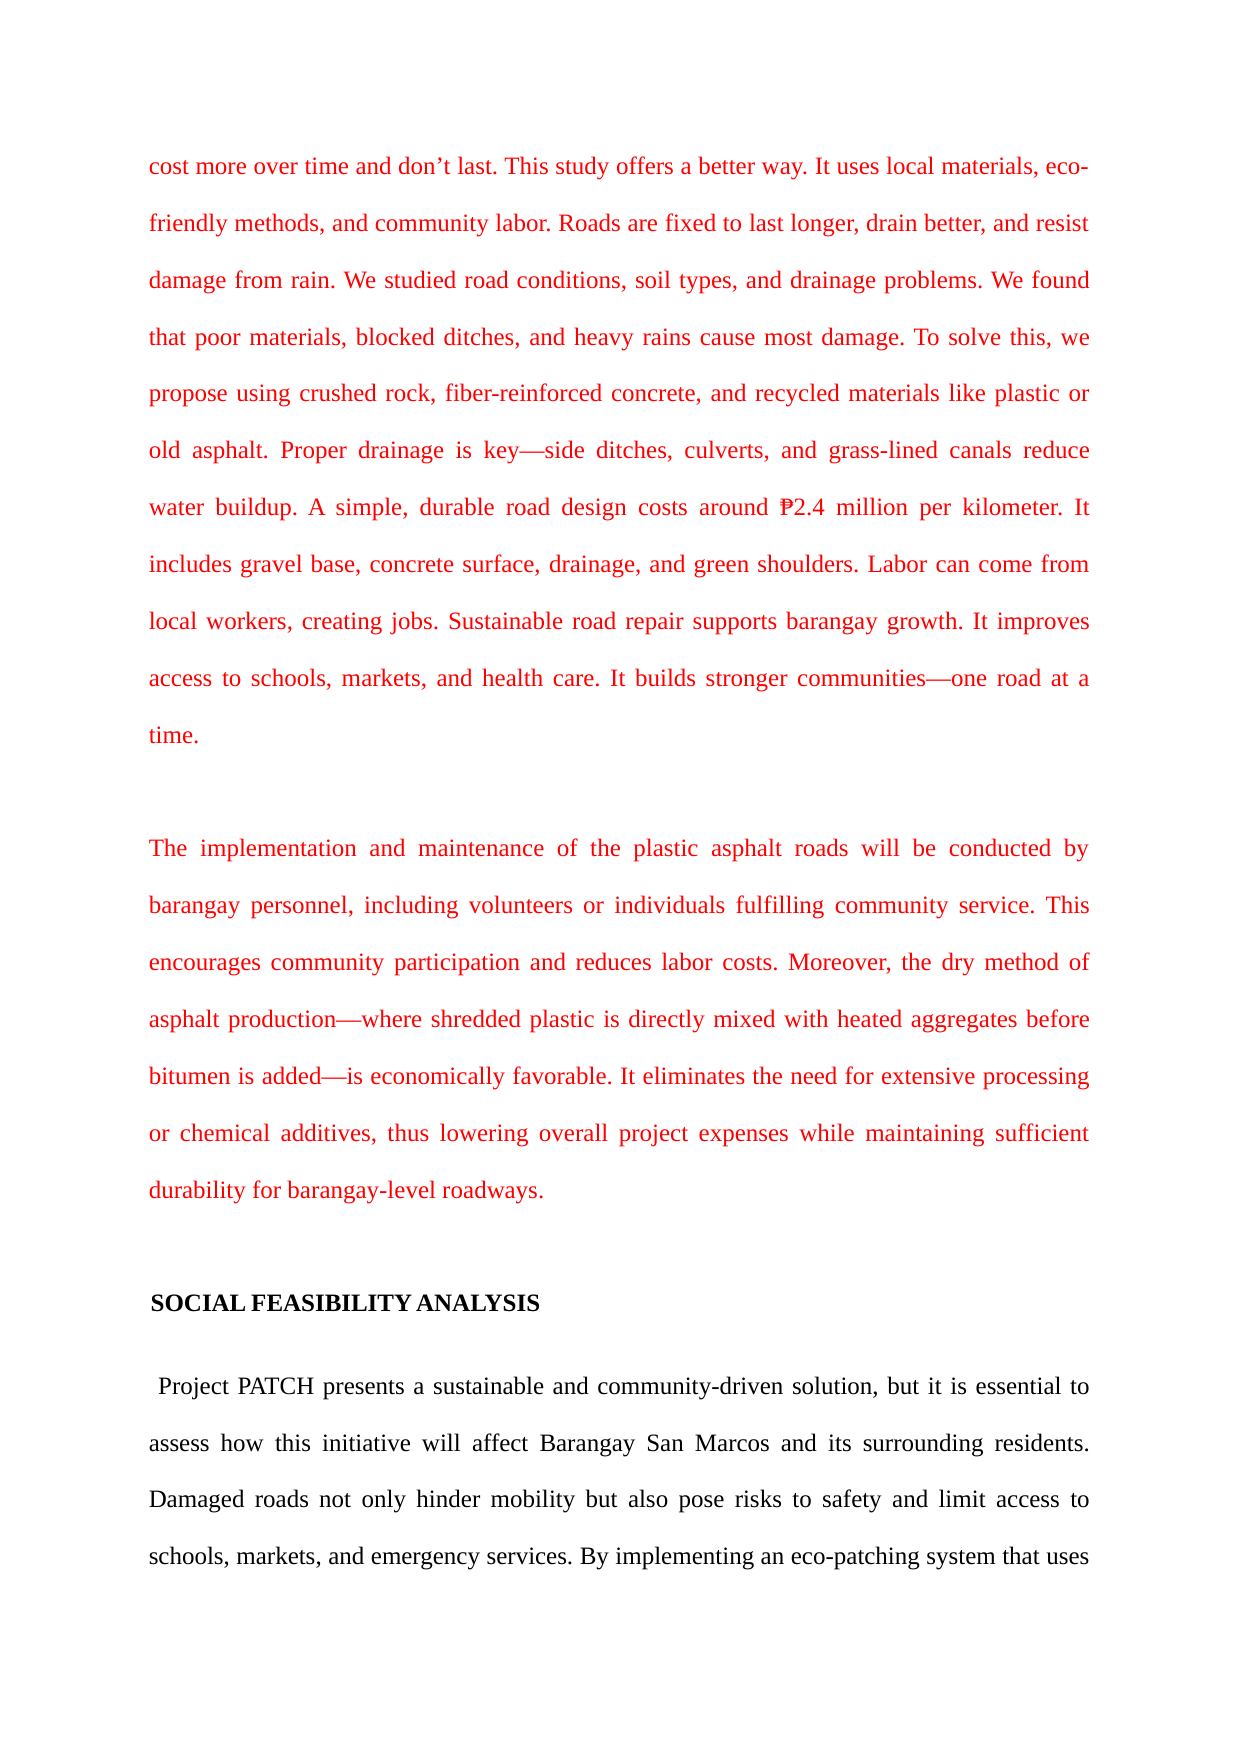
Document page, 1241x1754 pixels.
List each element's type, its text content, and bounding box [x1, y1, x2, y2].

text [148, 151, 1091, 1203]
text SOCIAL FEASIBILITY ANALYSIS [150, 1288, 1091, 1317]
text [148, 1371, 1091, 1570]
